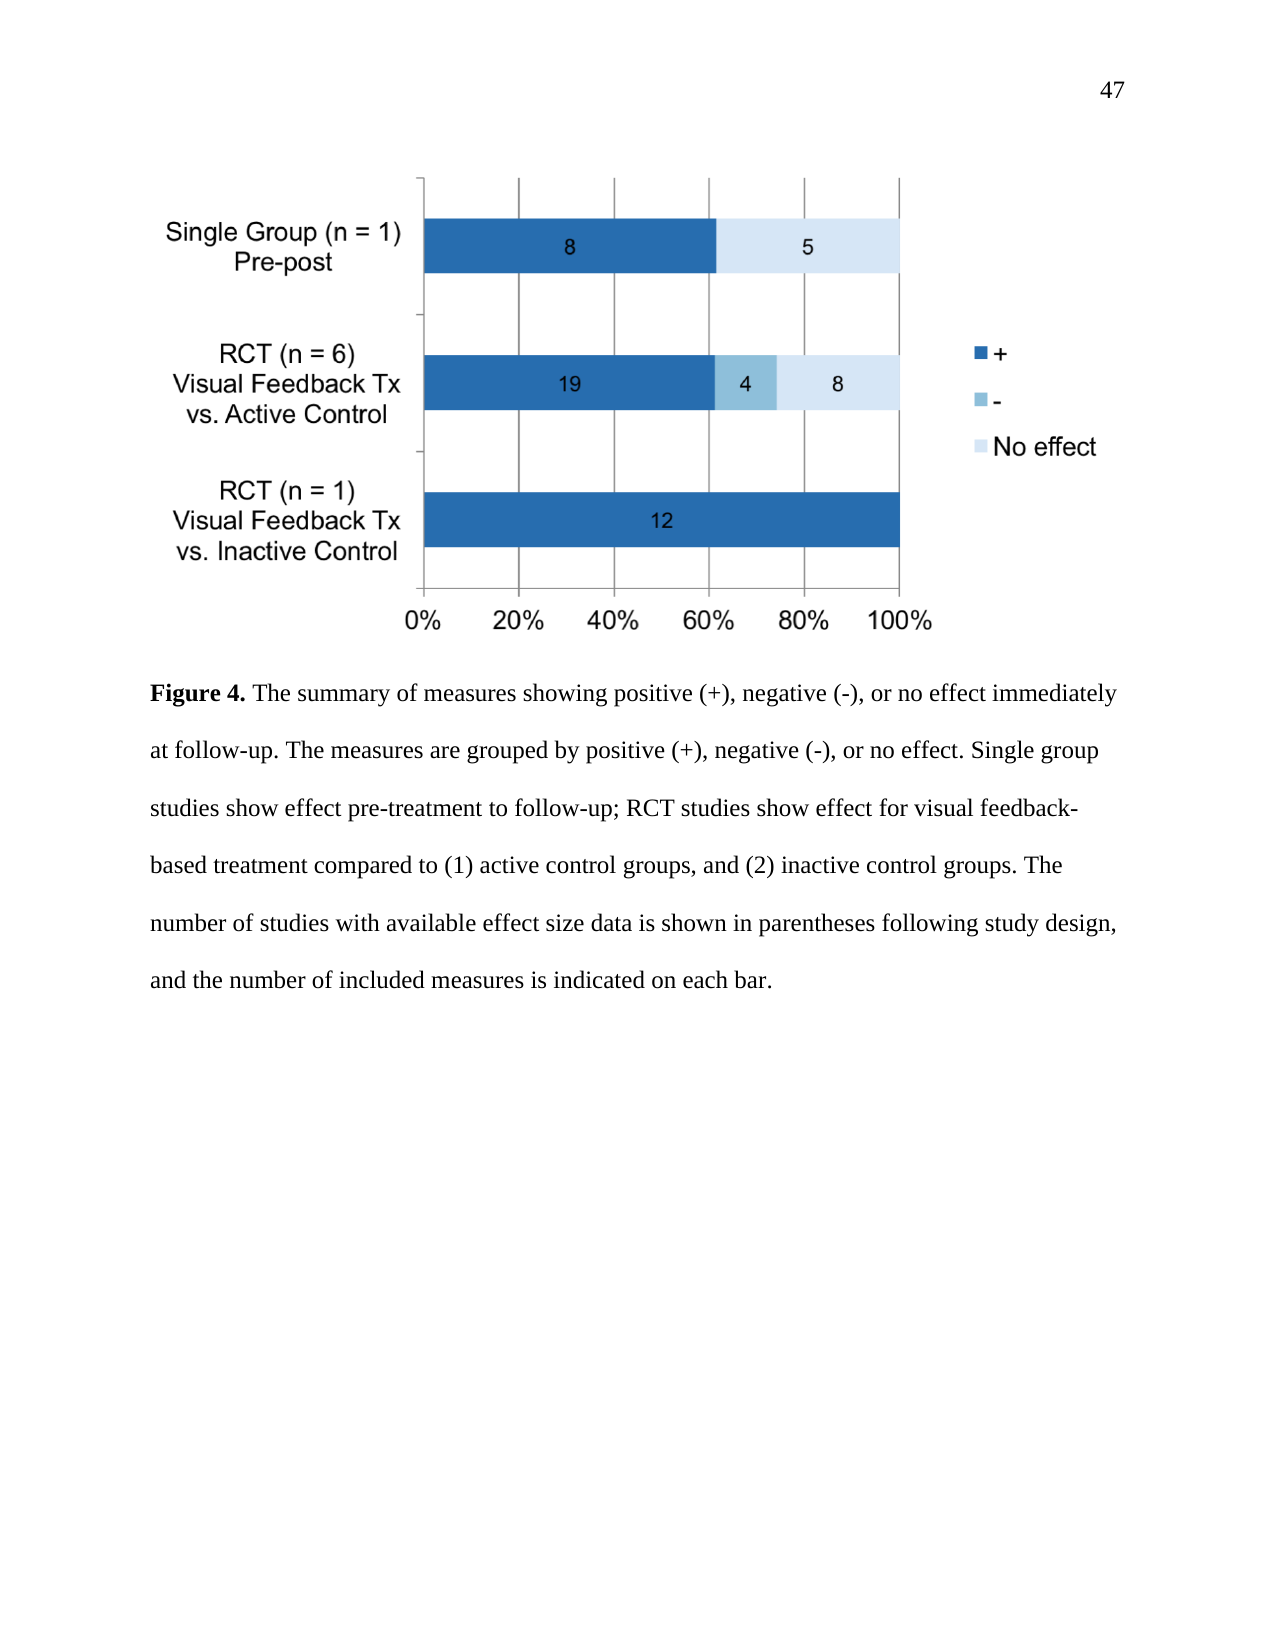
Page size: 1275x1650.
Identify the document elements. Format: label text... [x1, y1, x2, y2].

picture [150, 150, 1125, 649]
text Figure 4. The summary of measures showing positive (+), negative (-), or no effect immediately at follow-up. The measures are grouped by positive (+), negative (-), or no effect. Single group studies show effect pre-treatment to follow-up; RCT studies show effect for visual feedback-based treatment compared to (1) active control groups, and (2) inactive control groups. The number of studies with available effect size data is shown in parentheses following study design, and the number of included measures is indicated on each bar. [150, 678, 1125, 994]
